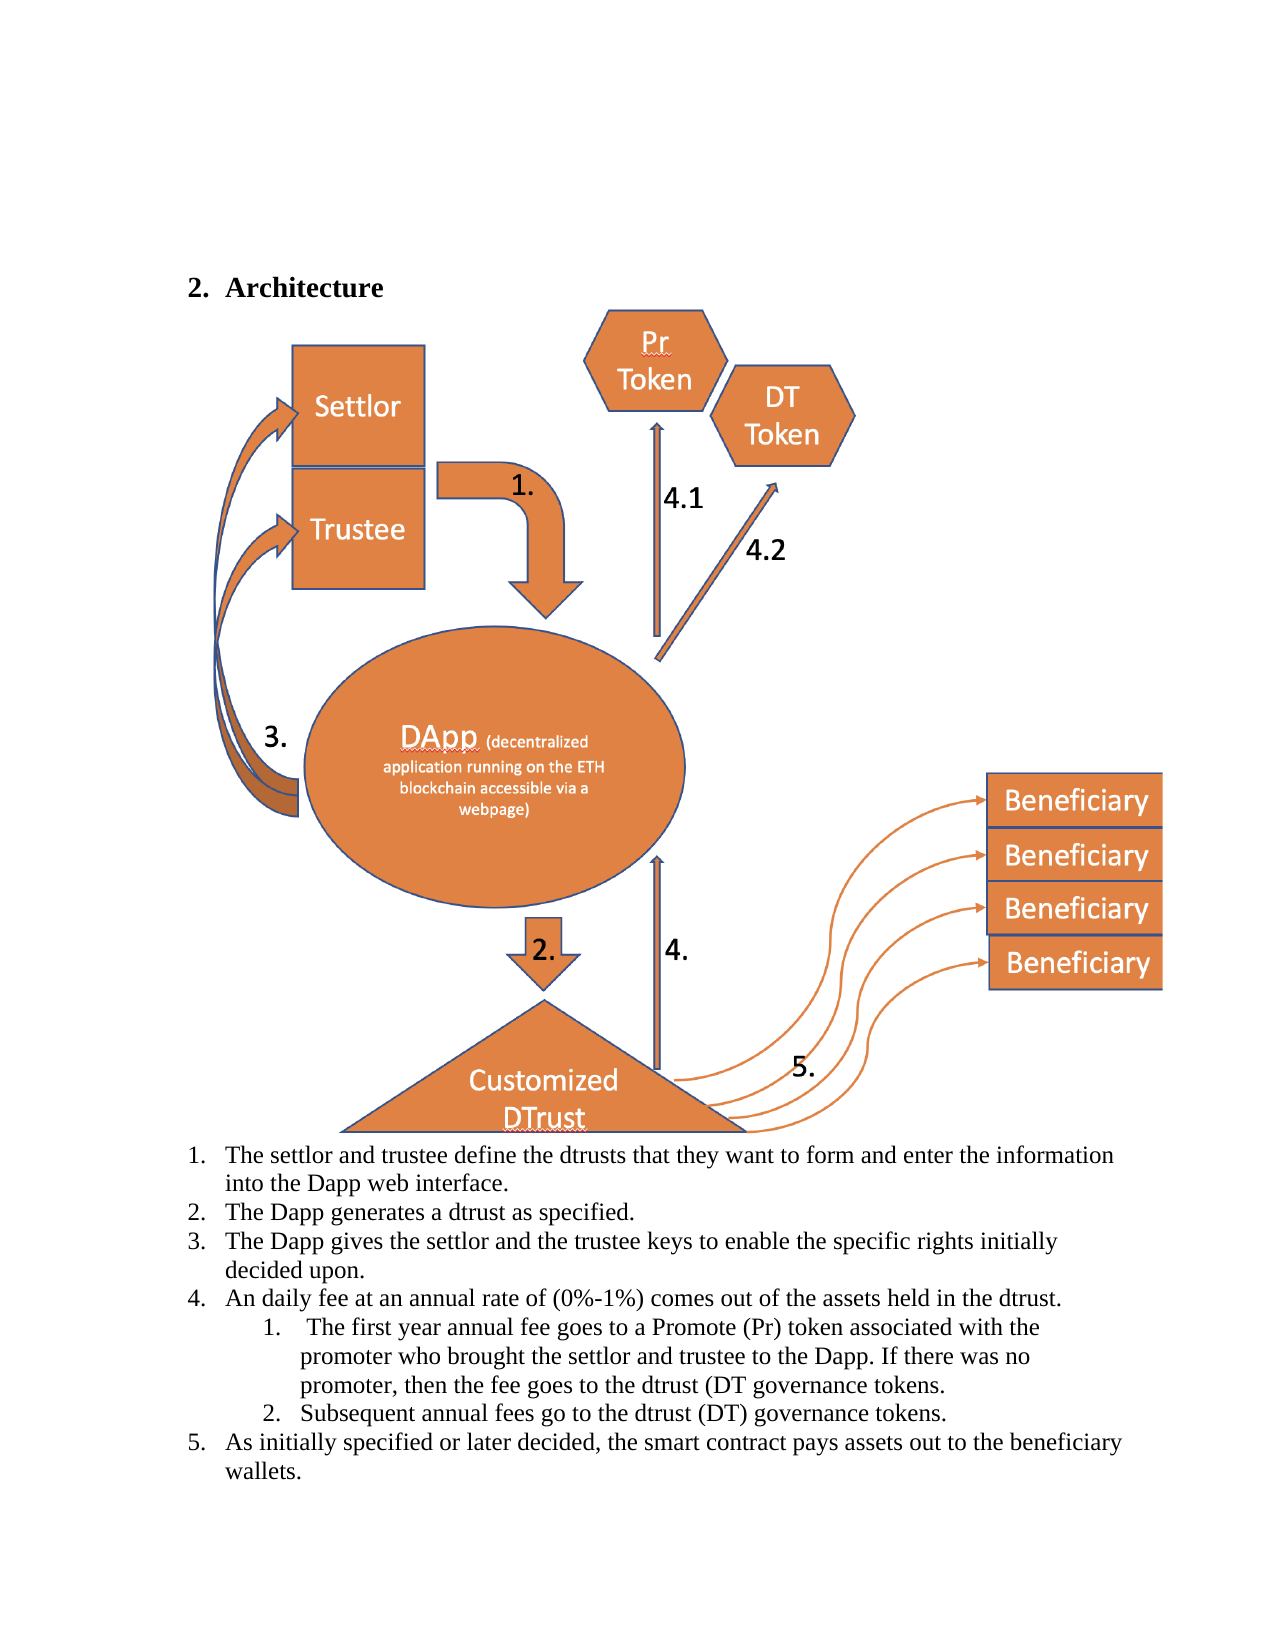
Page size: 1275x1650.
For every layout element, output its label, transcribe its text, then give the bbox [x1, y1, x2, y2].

list Architecture [187, 270, 1125, 303]
list The Dapp generates a dtrust as specified. [187, 1197, 1125, 1226]
list The settlor and trustee define the dtrusts that they want to form and enter the information into the Dapp web interface. [187, 1140, 1125, 1197]
picture [187, 303, 1163, 1140]
list Subsequent annual fees go to the dtrust (DT) governance tokens. [262, 1398, 1125, 1427]
list As initially specified or later decided, the smart contract pays assets out to the beneficiary wallets. [187, 1427, 1125, 1485]
list An daily fee at an annual rate of (0%-1%) comes out of the assets held in the dtrust. [187, 1283, 1125, 1312]
list The first year annual fee goes to a Promote (Pr) token associated with the promoter who brought the settlor and trustee to the Dapp. If there was no promoter, then the fee goes to the dtrust (DT governance tokens. [262, 1312, 1125, 1398]
list The Dapp gives the settlor and the trustee keys to enable the specific rights initially decided upon. [187, 1226, 1125, 1283]
